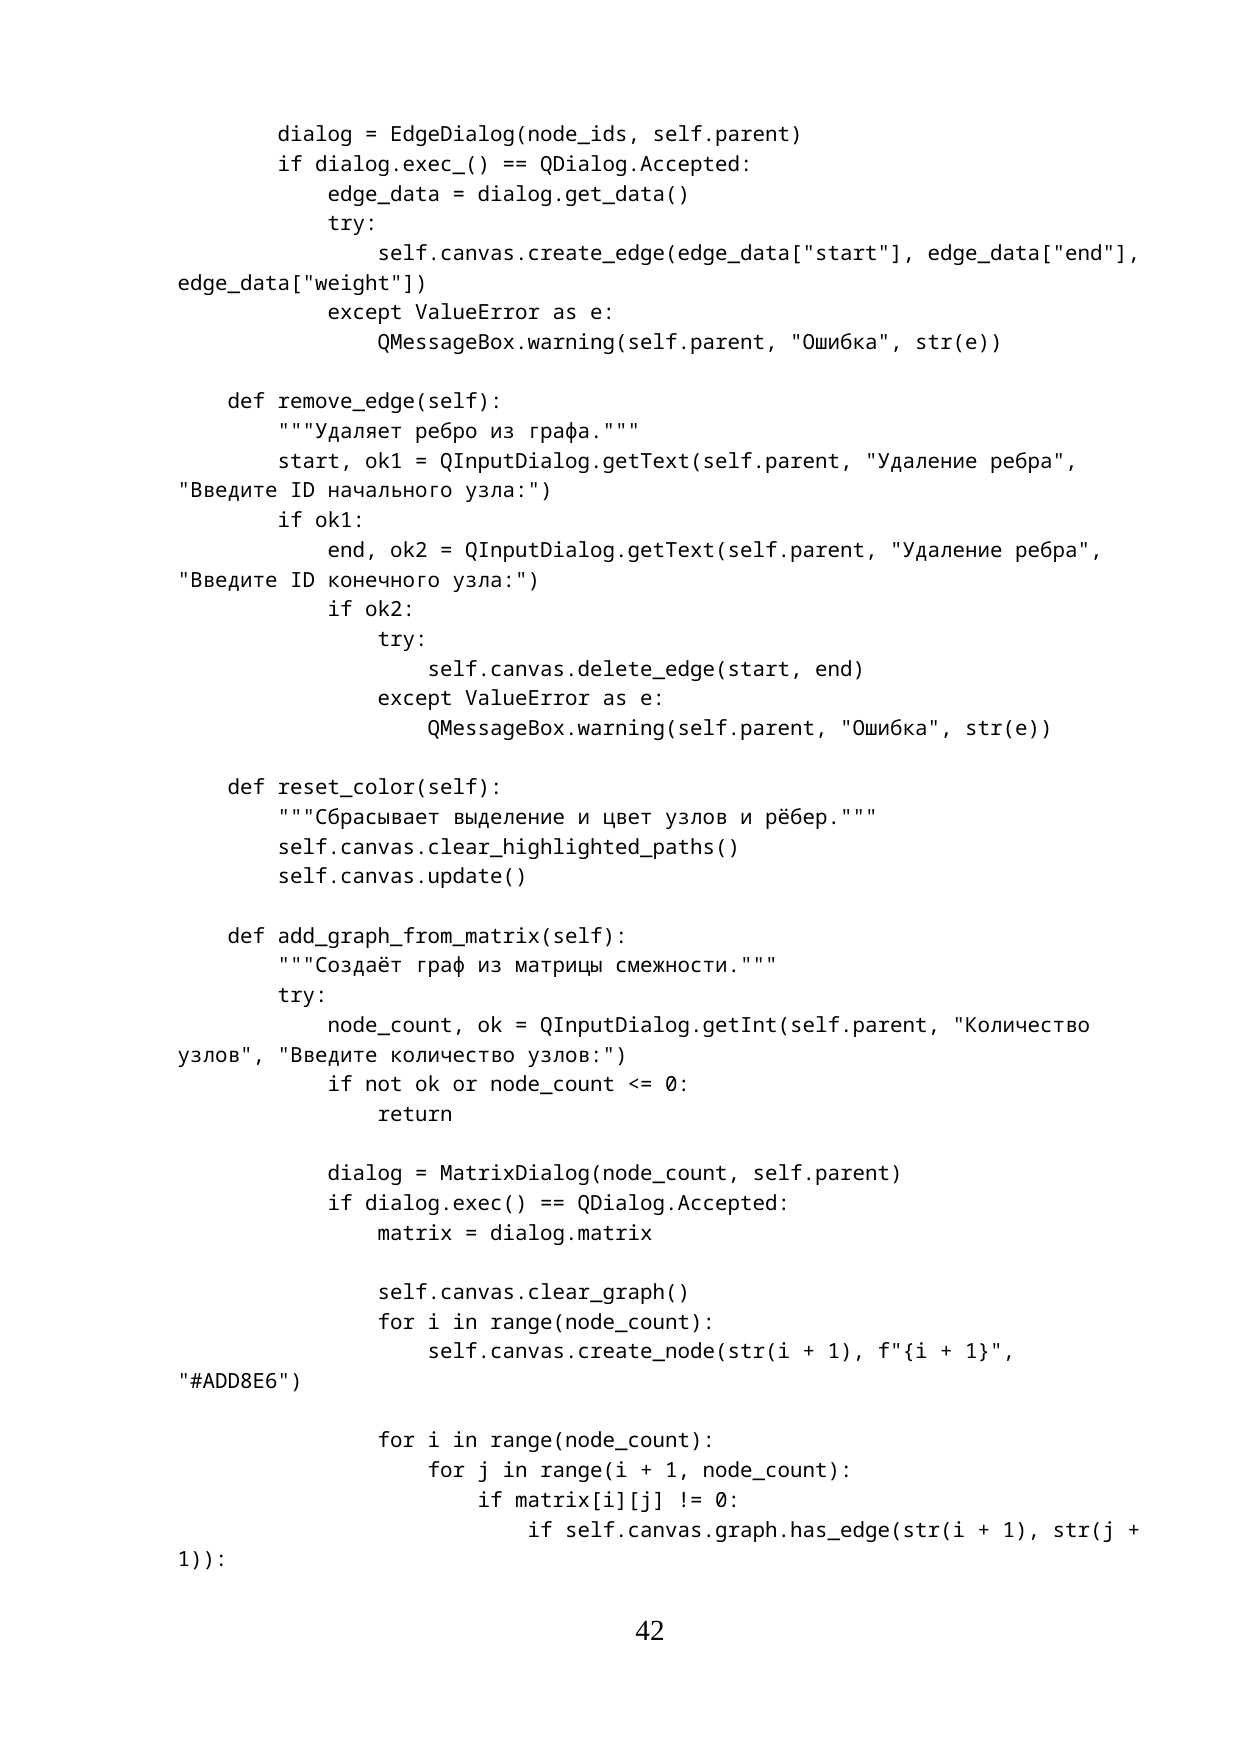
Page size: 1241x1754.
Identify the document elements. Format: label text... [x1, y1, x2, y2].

text QMessageBox.warning(self.parent, "Ошибка", str(e)) [177, 326, 1152, 356]
text def reset_color(self): [177, 771, 1152, 801]
text def add_graph_from_matrix(self): [177, 920, 1152, 949]
text try: [177, 207, 1152, 237]
text node_count, ok = QInputDialog.getInt(self.parent, "Количество узлов", "Введите количество узлов:") [177, 1009, 1152, 1068]
text for i in range(node_count): [177, 1424, 1152, 1454]
text if ok1: [177, 504, 1152, 534]
text for j in range(i + 1, node_count): [177, 1454, 1152, 1484]
text except ValueError as e: [177, 296, 1152, 326]
text try: [177, 979, 1152, 1009]
text """Создаёт граф из матрицы смежности.""" [177, 949, 1152, 979]
text dialog = MatrixDialog(node_count, self.parent) [177, 1157, 1152, 1187]
text edge_data = dialog.get_data() [177, 177, 1152, 207]
text try: [177, 623, 1152, 652]
text QMessageBox.warning(self.parent, "Ошибка", str(e)) [177, 712, 1152, 742]
text if dialog.exec_() == QDialog.Accepted: [177, 148, 1152, 177]
text self.canvas.clear_graph() [177, 1276, 1152, 1306]
text self.canvas.create_edge(edge_data["start"], edge_data["end"], edge_data["weight"]) [177, 237, 1152, 296]
text start, ok1 = QInputDialog.getText(self.parent, "Удаление ребра", "Введите ID начального узла:") [177, 445, 1152, 504]
text self.canvas.delete_edge(start, end) [177, 652, 1152, 682]
text if matrix[i][j] != 0: [177, 1484, 1152, 1513]
text end, ok2 = QInputDialog.getText(self.parent, "Удаление ребра", "Введите ID конечного узла:") [177, 534, 1152, 593]
text """Сбрасывает выделение и цвет узлов и рёбер.""" [177, 801, 1152, 831]
text return [177, 1098, 1152, 1127]
text if dialog.exec() == QDialog.Accepted: [177, 1187, 1152, 1217]
text if ok2: [177, 593, 1152, 623]
text self.canvas.update() [177, 860, 1152, 890]
text for i in range(node_count): [177, 1306, 1152, 1335]
text if self.canvas.graph.has_edge(str(i + 1), str(j + 1)): [177, 1513, 1152, 1573]
text def remove_edge(self): [177, 385, 1152, 415]
text """Удаляет ребро из графа.""" [177, 415, 1152, 445]
text except ValueError as e: [177, 682, 1152, 712]
text matrix = dialog.matrix [177, 1217, 1152, 1246]
text dialog = EdgeDialog(node_ids, self.parent) [177, 118, 1152, 148]
text self.canvas.create_node(str(i + 1), f"{i + 1}", "#ADD8E6") [177, 1335, 1152, 1395]
text if not ok or node_count <= 0: [177, 1068, 1152, 1098]
text self.canvas.clear_highlighted_paths() [177, 831, 1152, 860]
